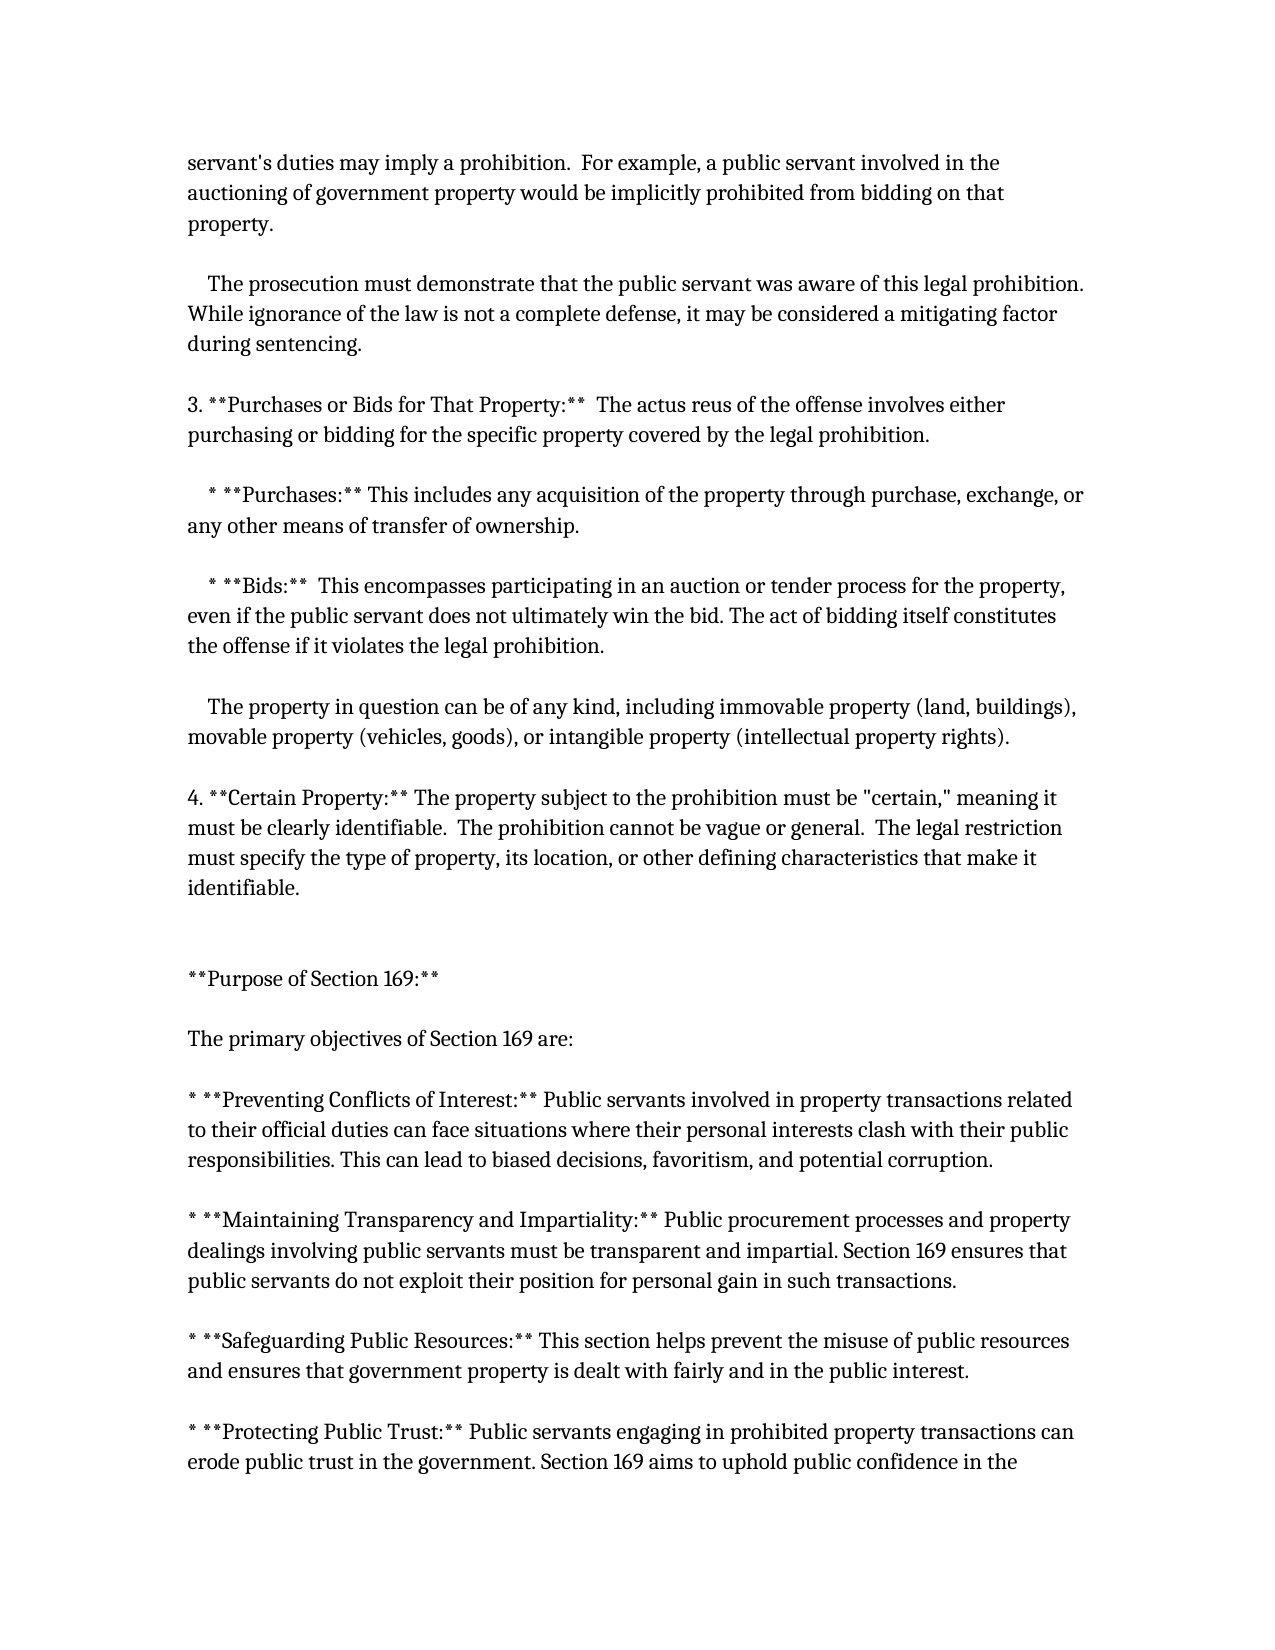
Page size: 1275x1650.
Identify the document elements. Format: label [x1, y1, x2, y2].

text [187, 150, 1087, 1475]
